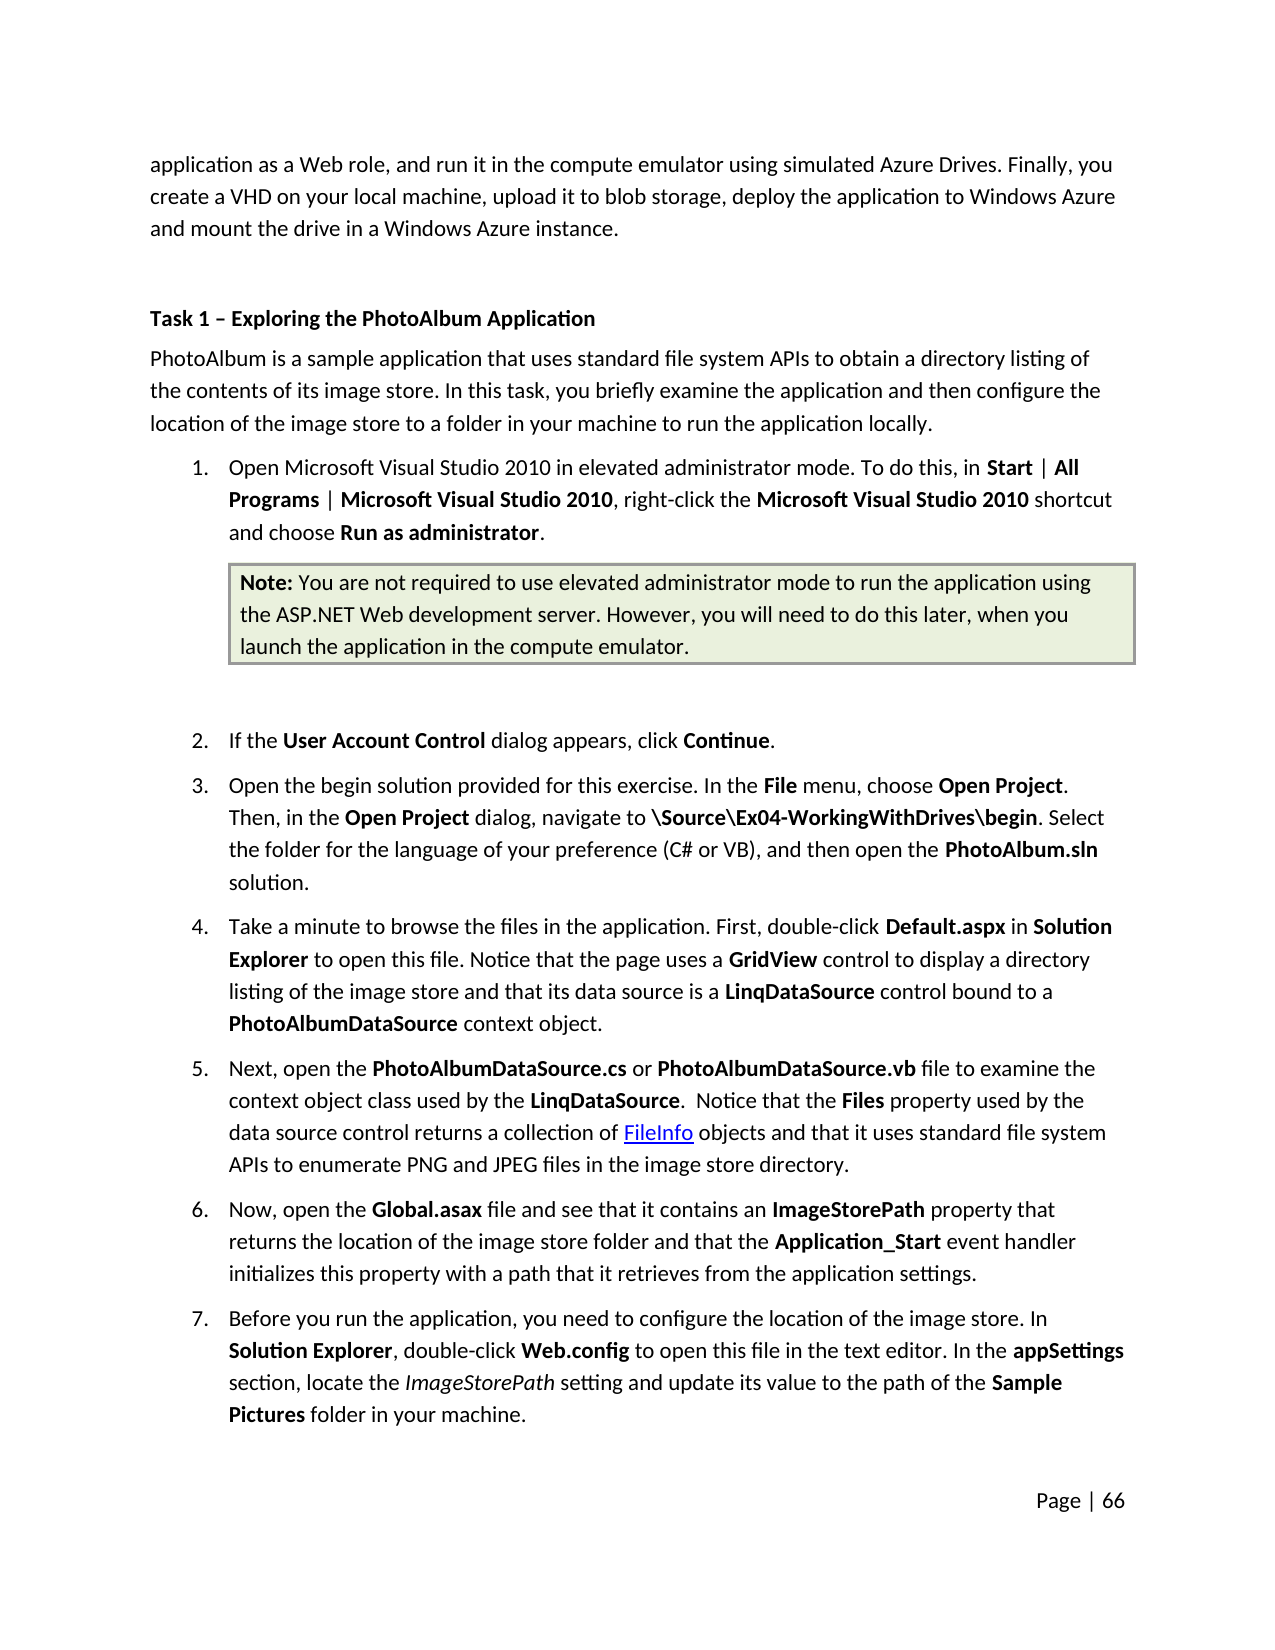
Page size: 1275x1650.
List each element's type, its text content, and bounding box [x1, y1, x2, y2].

list Before you run the application, you need to configure the location of the image store. In Solution Explorer, double-click Web.config to open this file in the text editor. In the appSettings section, locate the ImageStorePath setting and update its value to the path of the Sample Pictures folder in your machine. [191, 1304, 1125, 1429]
list Open Microsoft Visual Studio 2010 in elevated administrator mode. To do this, in Start | All Programs | Microsoft Visual Studio 2010, right-click the Microsoft Visual Studio 2010 shortcut and choose Run as administrator. [191, 453, 1125, 546]
text Note: You are not required to use elevated administrator mode to run the application using the ASP.NET Web development server. However, you will need to do this later, when you launch the application in the compute emulator. [231, 566, 1133, 662]
list If the User Account Control dialog appears, click Continue. [191, 727, 1125, 754]
list Next, open the PhotoAlbumDataSource.cs or PhotoAlbumDataSource.vb file to examine the context object class used by the LinqDataSource. Notice that the Files property used by the data source control returns a collection of FileInfo objects and that it uses standard file system APIs to enumerate PNG and JPEG files in the image store directory. [191, 1054, 1125, 1178]
list Take a minute to browse the files in the application. First, double-click Default.aspx in Solution Explorer to open this file. Notice that the page uses a GridView control to display a directory listing of the image store and that its data source is a LinqDataSource control bound to a PhotoAlbumDataSource context object. [191, 912, 1125, 1037]
text PhotoAlbum is a sample application that uses standard file system APIs to obtain a directory listing of the contents of its image store. In this task, you briefly examine the application and then configure the location of the image store to a folder in your machine to run the application locally. [150, 344, 1125, 437]
list Open the begin solution provided for this exercise. In the File menu, choose Open Project. Then, in the Open Project dialog, navigate to \Source\Ex04-WorkingWithDrives\begin. Select the folder for the language of your preference (C# or VB), and then open the PhotoAlbum.sln solution. [191, 771, 1125, 896]
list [150, 150, 1125, 242]
list Now, open the Global.asax file and see that it contains an ImageStorePath property that returns the location of the image store folder and that the Application_Start event handler initializes this property with a path that it retrieves from the application settings. [191, 1195, 1125, 1287]
text Task 1 – Exploring the PhotoAlbum Application [150, 304, 1125, 332]
